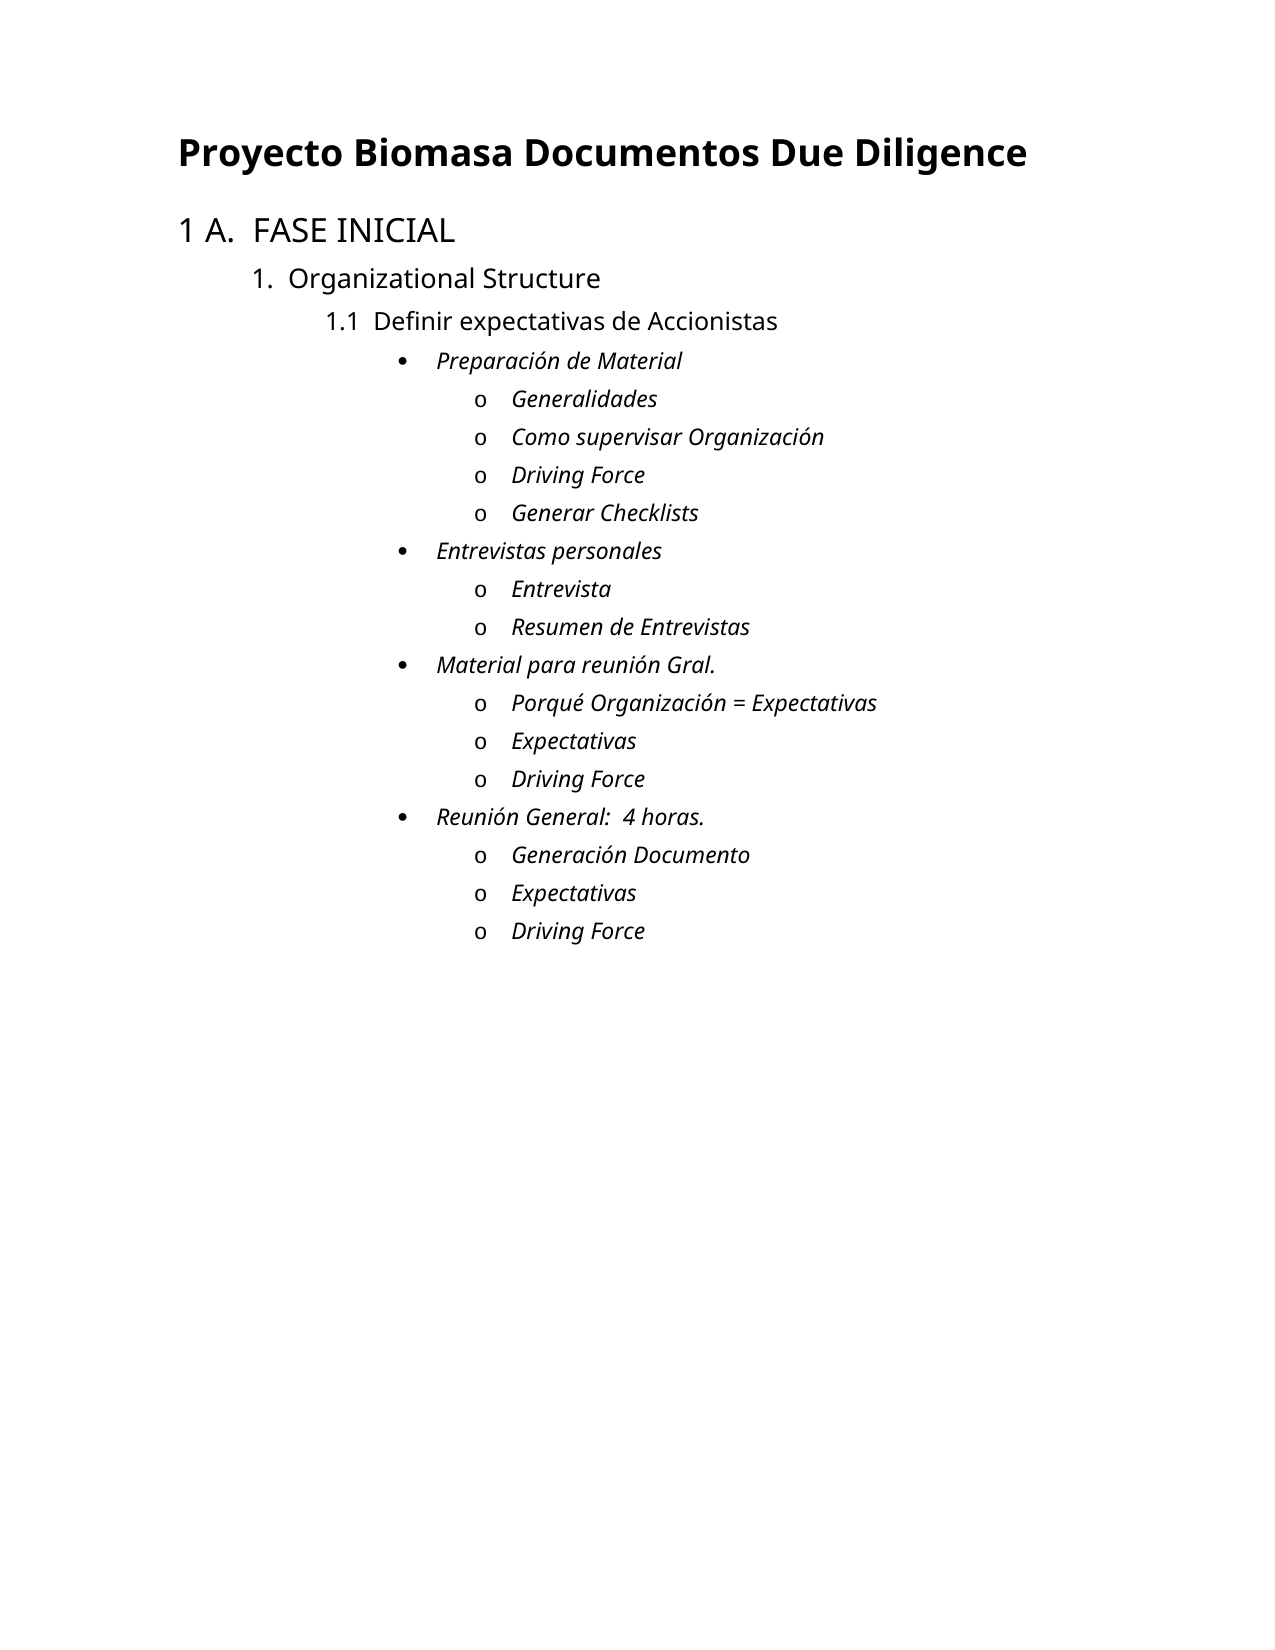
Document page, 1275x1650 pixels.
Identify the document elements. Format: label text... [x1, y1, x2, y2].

list Porqué Organización = Expectativas [473, 687, 1098, 718]
list Reunión General: 4 horas. [398, 801, 1098, 832]
list Material para reunión Gral. [398, 649, 1098, 680]
list Expectativas [473, 725, 1098, 756]
list Como supervisar Organización [473, 421, 1098, 452]
list Proyecto Biomasa Documentos Due Diligence [177, 127, 1098, 178]
list Driving Force [473, 915, 1098, 946]
text 1.1 Definir expectativas de Accionistas [325, 304, 1098, 338]
list Generalidades [473, 383, 1098, 414]
list Resumen de Entrevistas [473, 611, 1098, 642]
list Preparación de Material [398, 345, 1098, 376]
list Driving Force [473, 763, 1098, 794]
list Generar Checklists [473, 497, 1098, 528]
text 1. Organizational Structure [251, 260, 1098, 297]
list Entrevista [473, 573, 1098, 604]
list Expectativas [473, 877, 1098, 908]
list Driving Force [473, 459, 1098, 490]
list Entrevistas personales [398, 535, 1098, 566]
text A. FASE INICIAL [177, 207, 1098, 252]
list Generación Documento [473, 839, 1098, 870]
